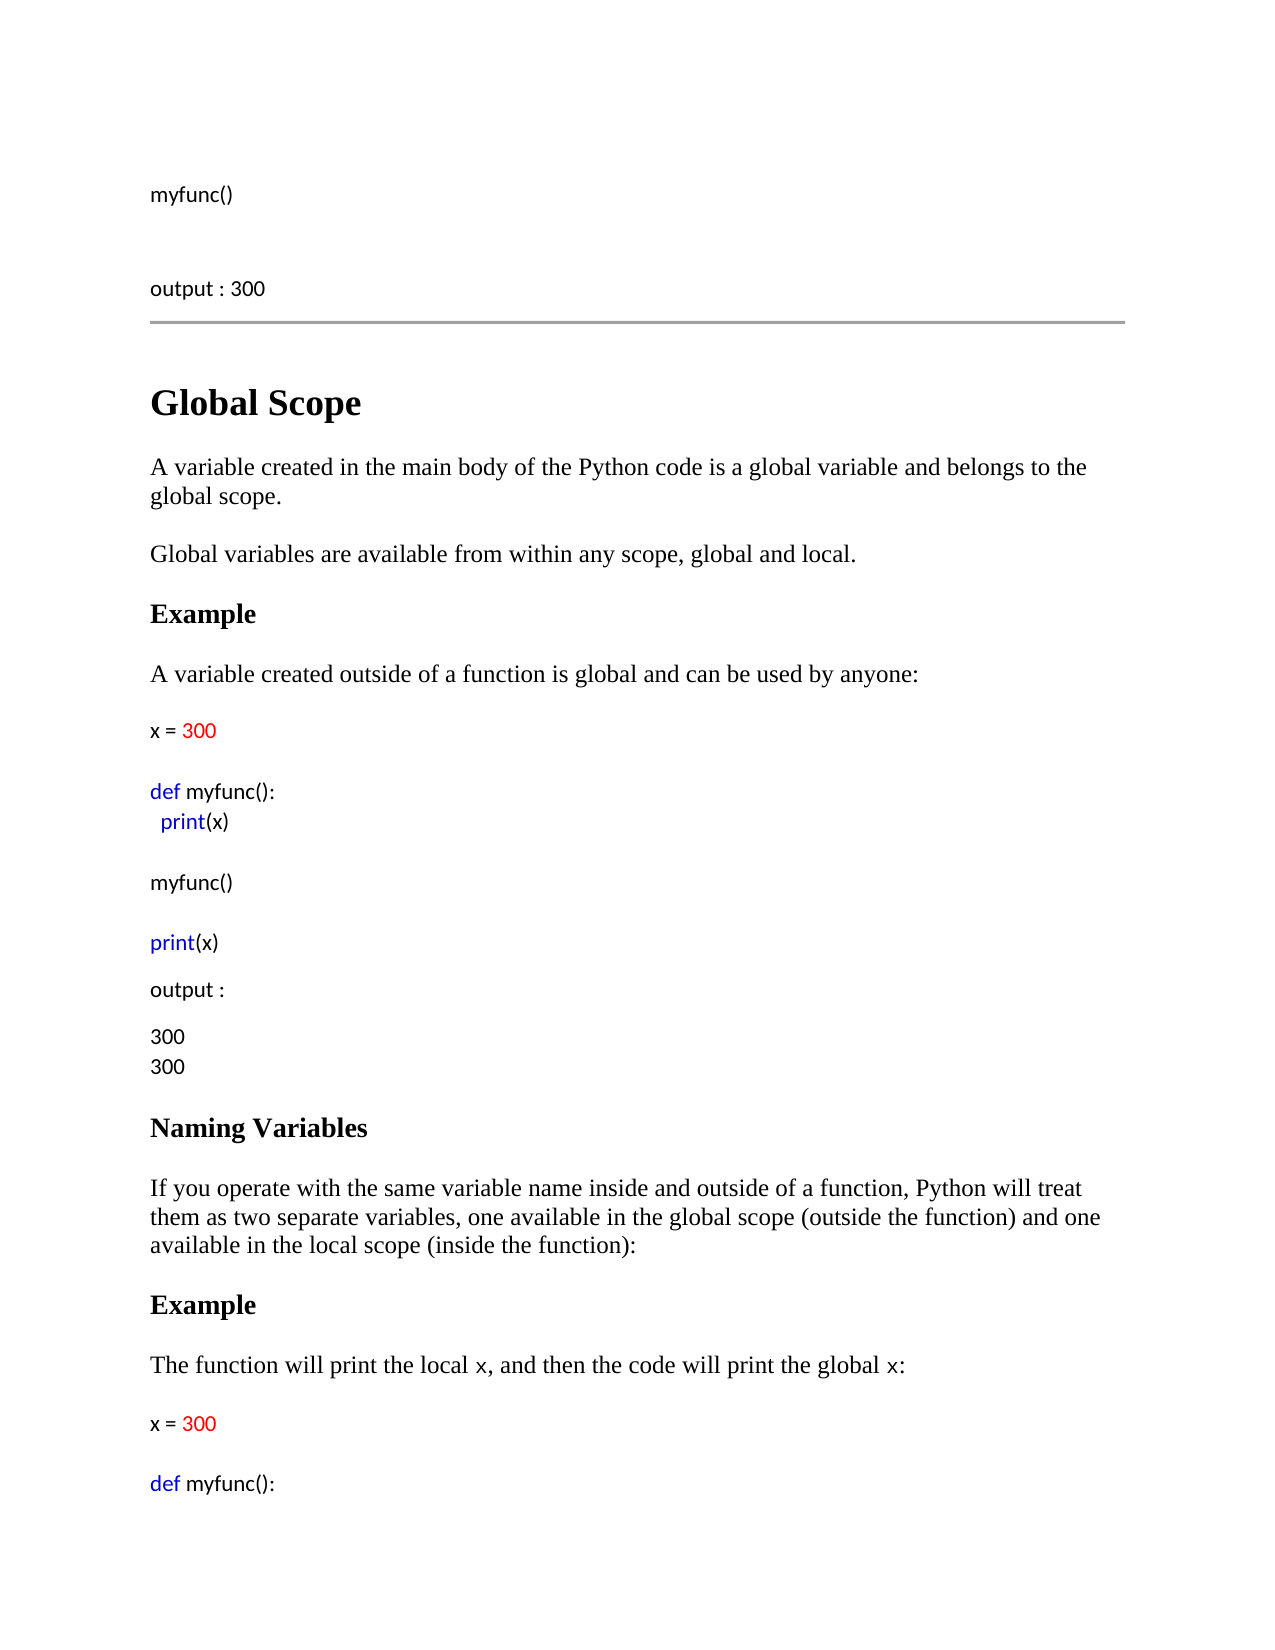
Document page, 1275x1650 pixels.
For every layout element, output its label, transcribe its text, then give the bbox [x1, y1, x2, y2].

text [150, 1409, 1125, 1497]
text 300 300 [150, 1022, 1125, 1080]
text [150, 150, 1125, 208]
subtitle Example [150, 1288, 1125, 1321]
subtitle Naming Variables [150, 1111, 1125, 1144]
subtitle Example [150, 597, 1125, 629]
text If you operate with the same variable name inside and outside of a function, Python will treat them as two separate variables, one available in the global scope (outside the function) and one available in the local scope (inside the function): [150, 1173, 1125, 1259]
text x = 300 def myfunc(): print(x) myfunc() print(x) [150, 717, 1125, 956]
text A variable created in the main body of the Python code is a global variable and belongs to the global scope. [150, 452, 1125, 510]
text output : 300 [150, 274, 1125, 302]
text A variable created outside of a function is global and can be used by anyone: [150, 659, 1125, 687]
subtitle Global Scope [150, 380, 1125, 423]
text Global variables are available from within any scope, global and local. [150, 539, 1125, 568]
text output : [150, 975, 1125, 1003]
text The function will print the local x, and then the code will print the global x: [150, 1350, 1125, 1379]
